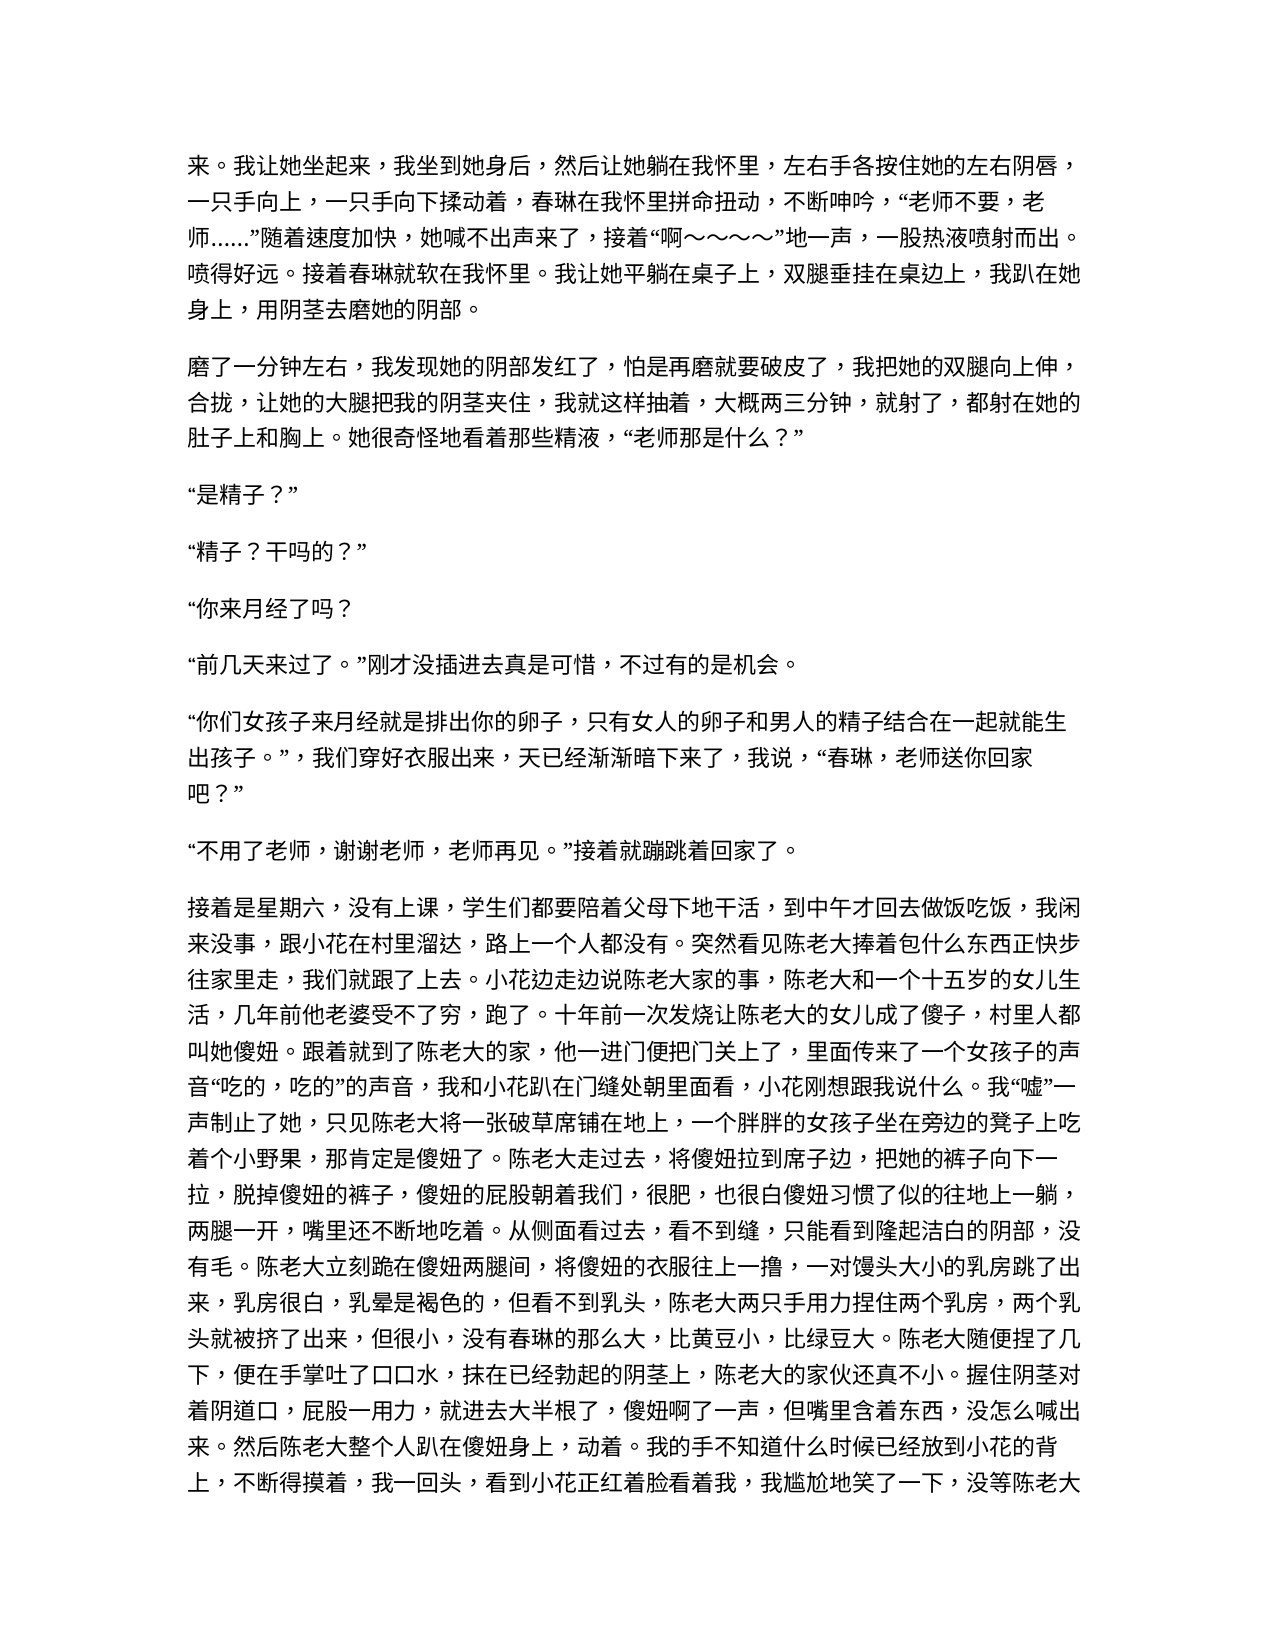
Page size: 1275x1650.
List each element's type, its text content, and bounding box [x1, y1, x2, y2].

text “精子？干吗的？” [187, 536, 1087, 567]
text “是精子？” [187, 479, 1087, 510]
text “你来月经了吗？ [187, 593, 1087, 624]
text 磨了一分钟左右，我发现她的阴部发红了，怕是再磨就要破皮了，我把她的双腿向上伸，合拢，让她的大腿把我的阴茎夹住，我就这样抽着，大概两三分钟，就射了，都射在她的肚子上和胸上。她很奇怪地看着那些精液，“老师那是什么？” [187, 351, 1087, 454]
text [187, 892, 1087, 1498]
text “不用了老师，谢谢老师，老师再见。”接着就蹦跳着回家了。 [187, 835, 1087, 866]
text “你们女孩子来月经就是排出你的卵子，只有女人的卵子和男人的精子结合在一起就能生出孩子。”，我们穿好衣服出来，天已经渐渐暗下来了，我说，“春琳，老师送你回家吧？” [187, 706, 1087, 809]
text “前几天来过了。”刚才没插进去真是可惜，不过有的是机会。 [187, 649, 1087, 681]
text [187, 150, 1087, 325]
